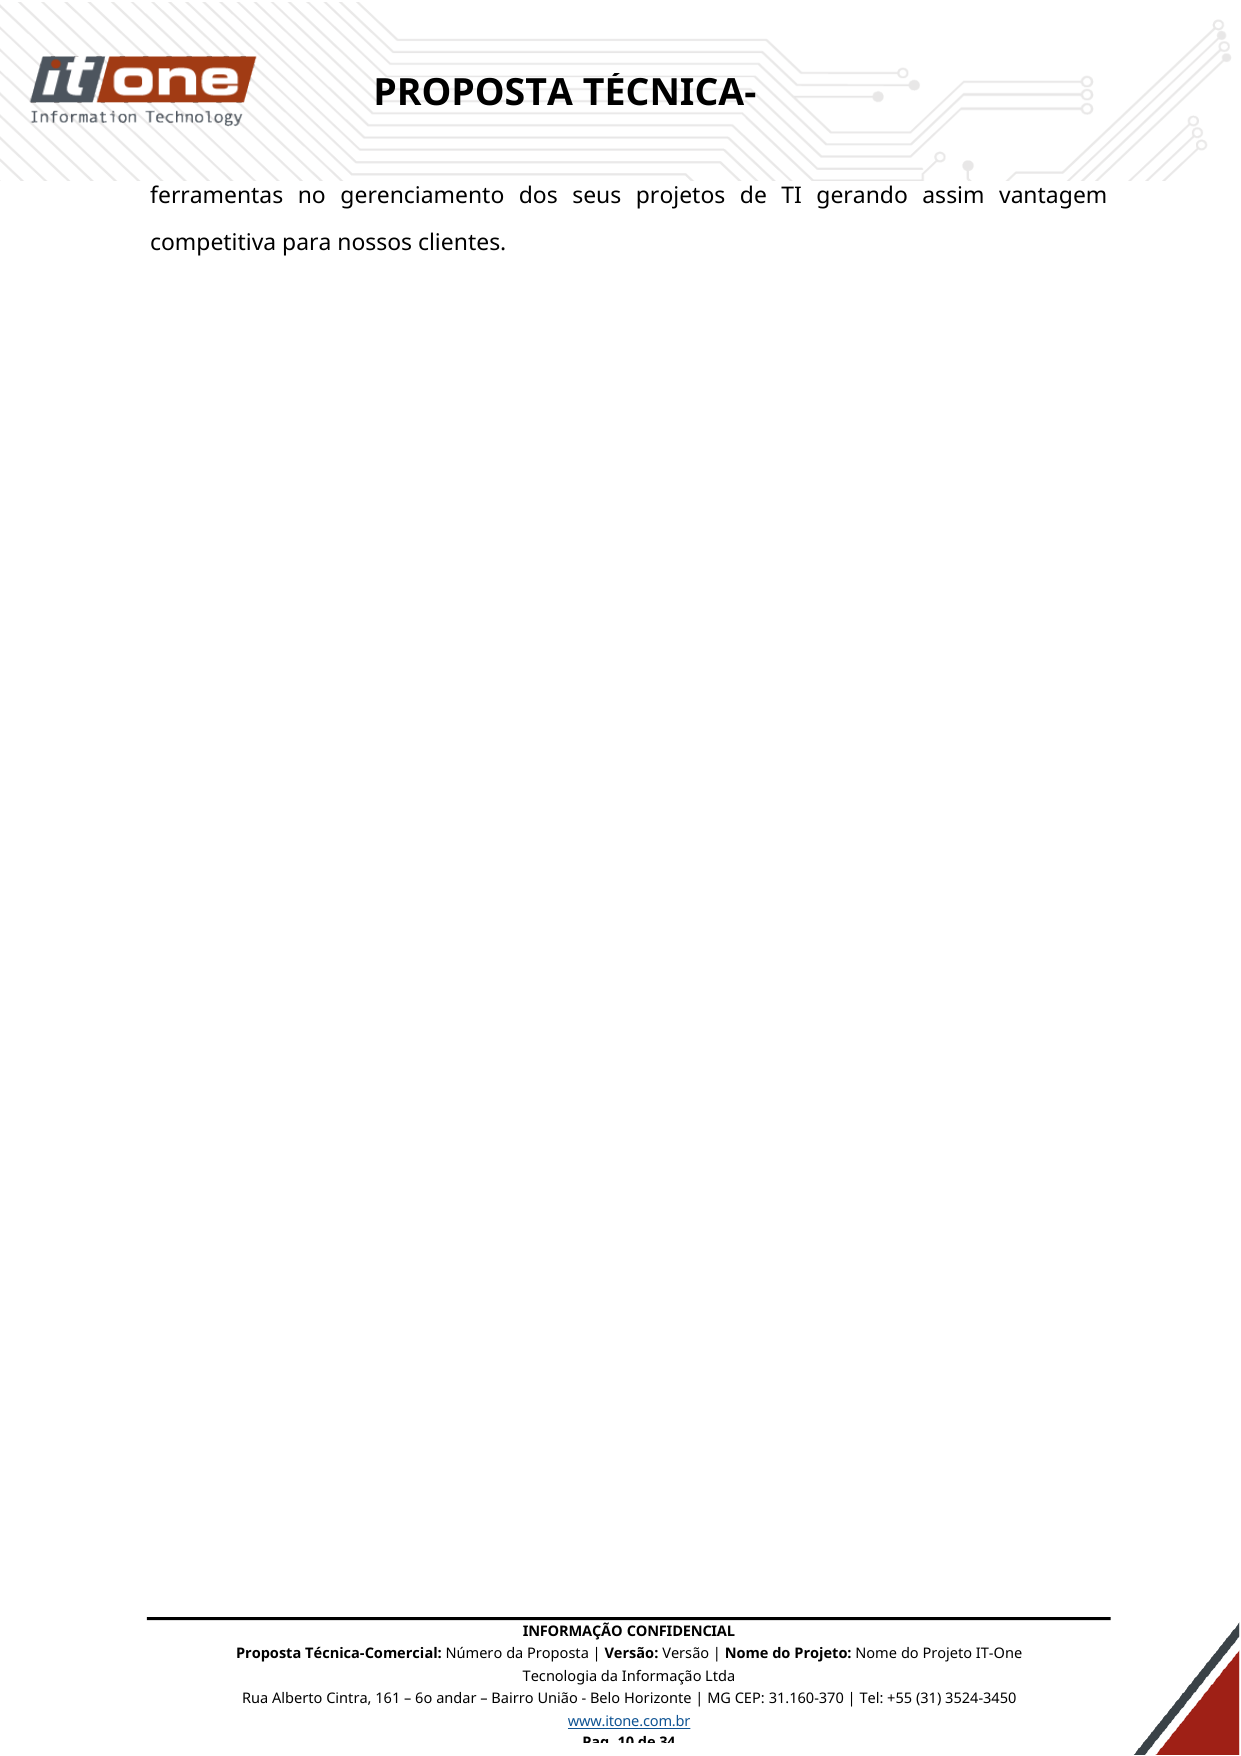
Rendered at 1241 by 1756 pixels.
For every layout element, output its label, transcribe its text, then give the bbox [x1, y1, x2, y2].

picture [1133, 1622, 1240, 1755]
picture [0, 2, 1232, 181]
